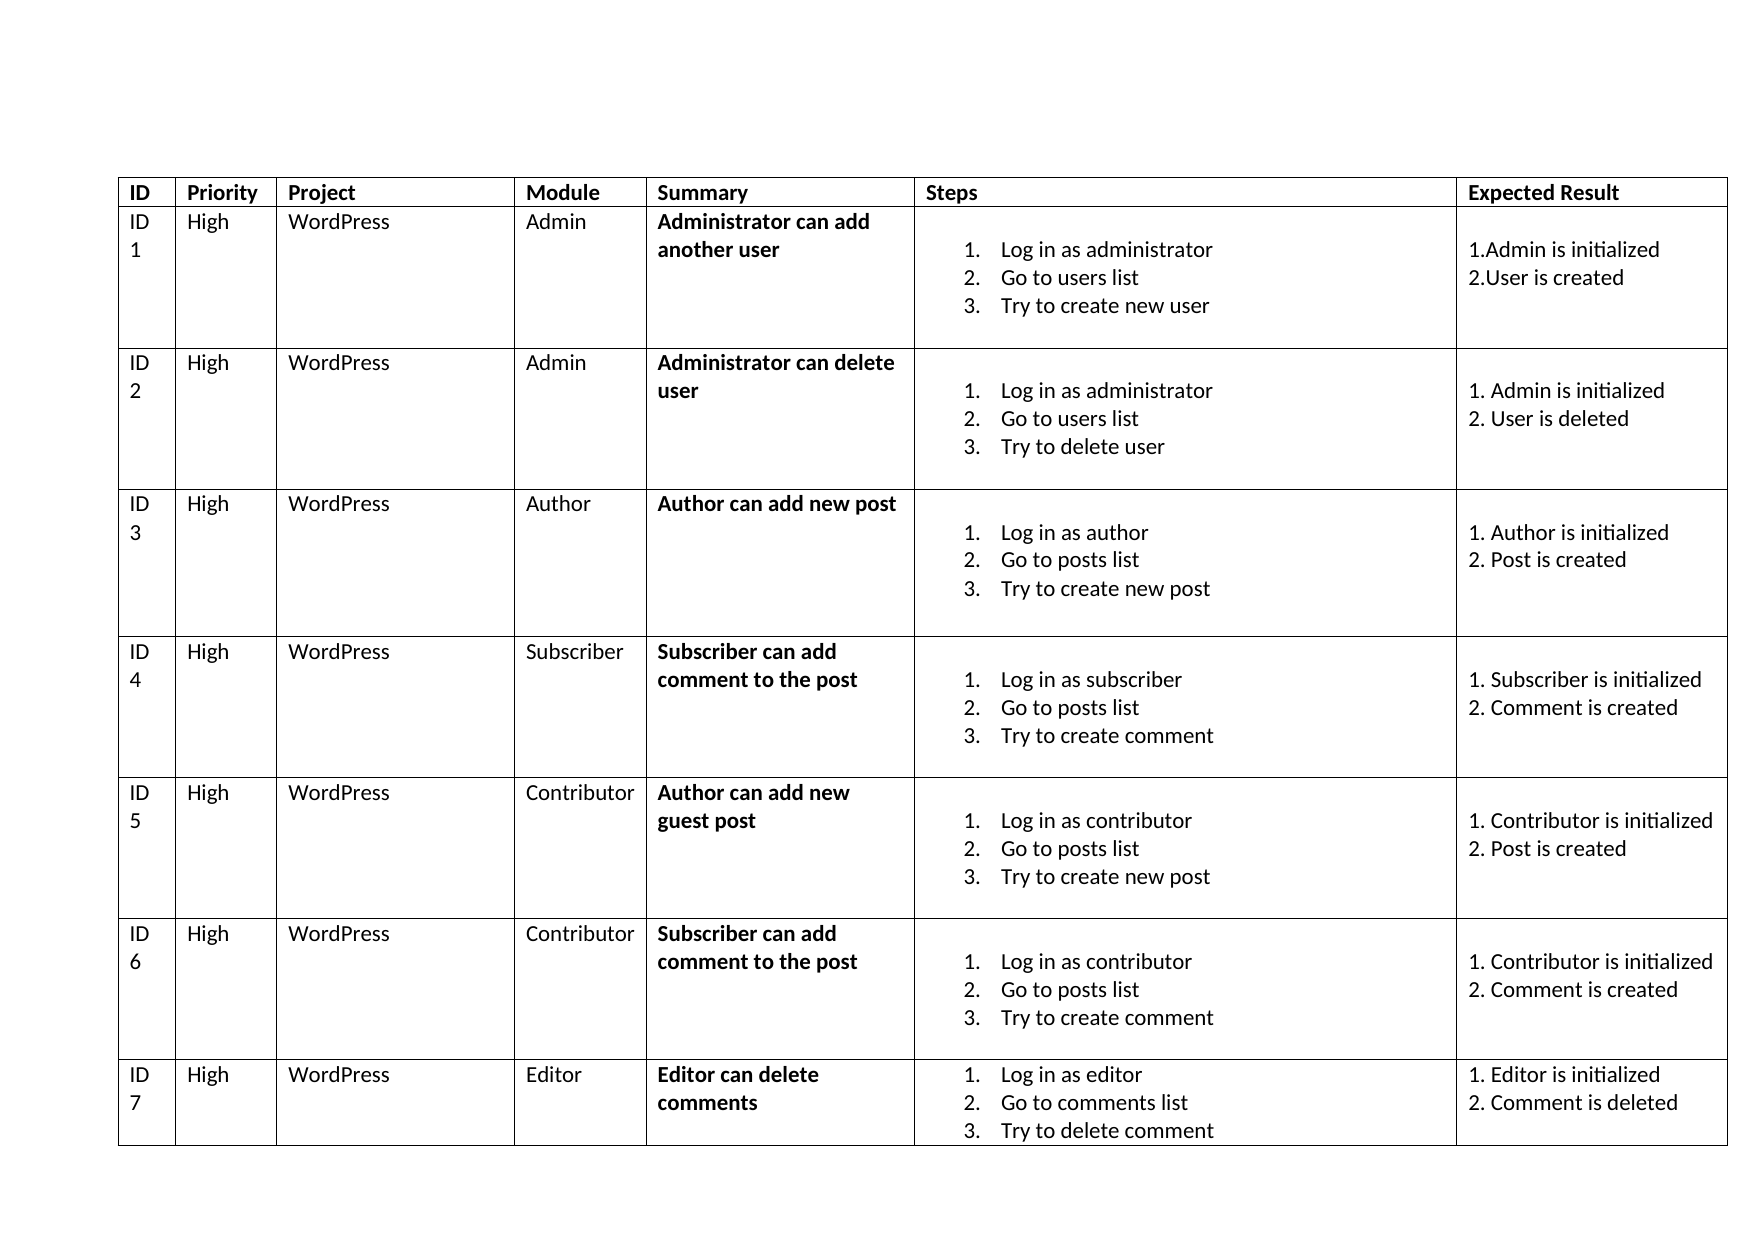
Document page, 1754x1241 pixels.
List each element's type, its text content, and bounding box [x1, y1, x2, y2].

table_header Project [277, 178, 514, 206]
table_cell Log in as administrator Go to users list Try to delete user [915, 349, 1456, 488]
table_cell High [176, 919, 276, 1059]
table_cell High [176, 490, 276, 636]
table_cell Author can add new post [647, 490, 914, 636]
table_cell WordPress [277, 1060, 514, 1144]
table_cell Contributor [515, 919, 646, 1059]
table_cell Log in as author Go to posts list Try to create new post [915, 490, 1456, 636]
table_cell 1. Subscriber is initialized 2. Comment is created [1457, 637, 1727, 777]
table_cell 1. Admin is initialized 2. User is deleted [1457, 349, 1727, 488]
table_cell ID 3 [119, 490, 175, 636]
table_cell Log in as contributor Go to posts list Try to create comment [915, 919, 1456, 1059]
table_cell Log in as subscriber Go to posts list Try to create comment [915, 637, 1456, 777]
table_cell Log in as editor Go to comments list Try to delete comment [915, 1060, 1456, 1144]
table_cell ID 7 [119, 1060, 175, 1144]
table_cell Author [515, 490, 646, 636]
table_cell WordPress [277, 349, 514, 488]
table_cell Editor [515, 1060, 646, 1144]
table_cell ID 6 [119, 919, 175, 1059]
table_cell Subscriber can add comment to the post [647, 637, 914, 777]
table_cell Administrator can delete user [647, 349, 914, 488]
table_cell High [176, 637, 276, 777]
table_cell 1. Author is initialized 2. Post is created [1457, 490, 1727, 636]
table_cell Administrator can add another user [647, 207, 914, 347]
table_cell WordPress [277, 919, 514, 1059]
table_cell Subscriber [515, 637, 646, 777]
table_header Summary [647, 178, 914, 206]
table_cell 1. Contributor is initialized 2. Comment is created [1457, 919, 1727, 1059]
table_header ID [119, 178, 175, 206]
table_header Module [515, 178, 646, 206]
table_cell Log in as contributor Go to posts list Try to create new post [915, 778, 1456, 918]
table_cell WordPress [277, 490, 514, 636]
table_cell ID 1 [119, 207, 175, 347]
table_cell High [176, 778, 276, 918]
table_cell ID 2 [119, 349, 175, 488]
table_cell WordPress [277, 637, 514, 777]
table_header Steps [915, 178, 1456, 206]
table_cell Author can add new guest post [647, 778, 914, 918]
table_cell 1. Editor is initialized 2. Comment is deleted [1457, 1060, 1727, 1144]
table_cell ID 4 [119, 637, 175, 777]
table_cell High [176, 349, 276, 488]
table_cell WordPress [277, 778, 514, 918]
table_cell Admin [515, 207, 646, 347]
table_cell Editor can delete comments [647, 1060, 914, 1144]
table_cell High [176, 207, 276, 347]
table_cell 1. Contributor is initialized 2. Post is created [1457, 778, 1727, 918]
table_cell Log in as administrator Go to users list Try to create new user [915, 207, 1456, 347]
table_cell Contributor [515, 778, 646, 918]
table_cell Admin [515, 349, 646, 488]
table_cell ID 5 [119, 778, 175, 918]
table_cell WordPress [277, 207, 514, 347]
table_header Expected Result [1457, 178, 1727, 206]
table_cell 1.Admin is initialized 2.User is created [1457, 207, 1727, 347]
table_header Priority [176, 178, 276, 206]
table_cell High [176, 1060, 276, 1144]
table_cell Subscriber can add comment to the post [647, 919, 914, 1059]
